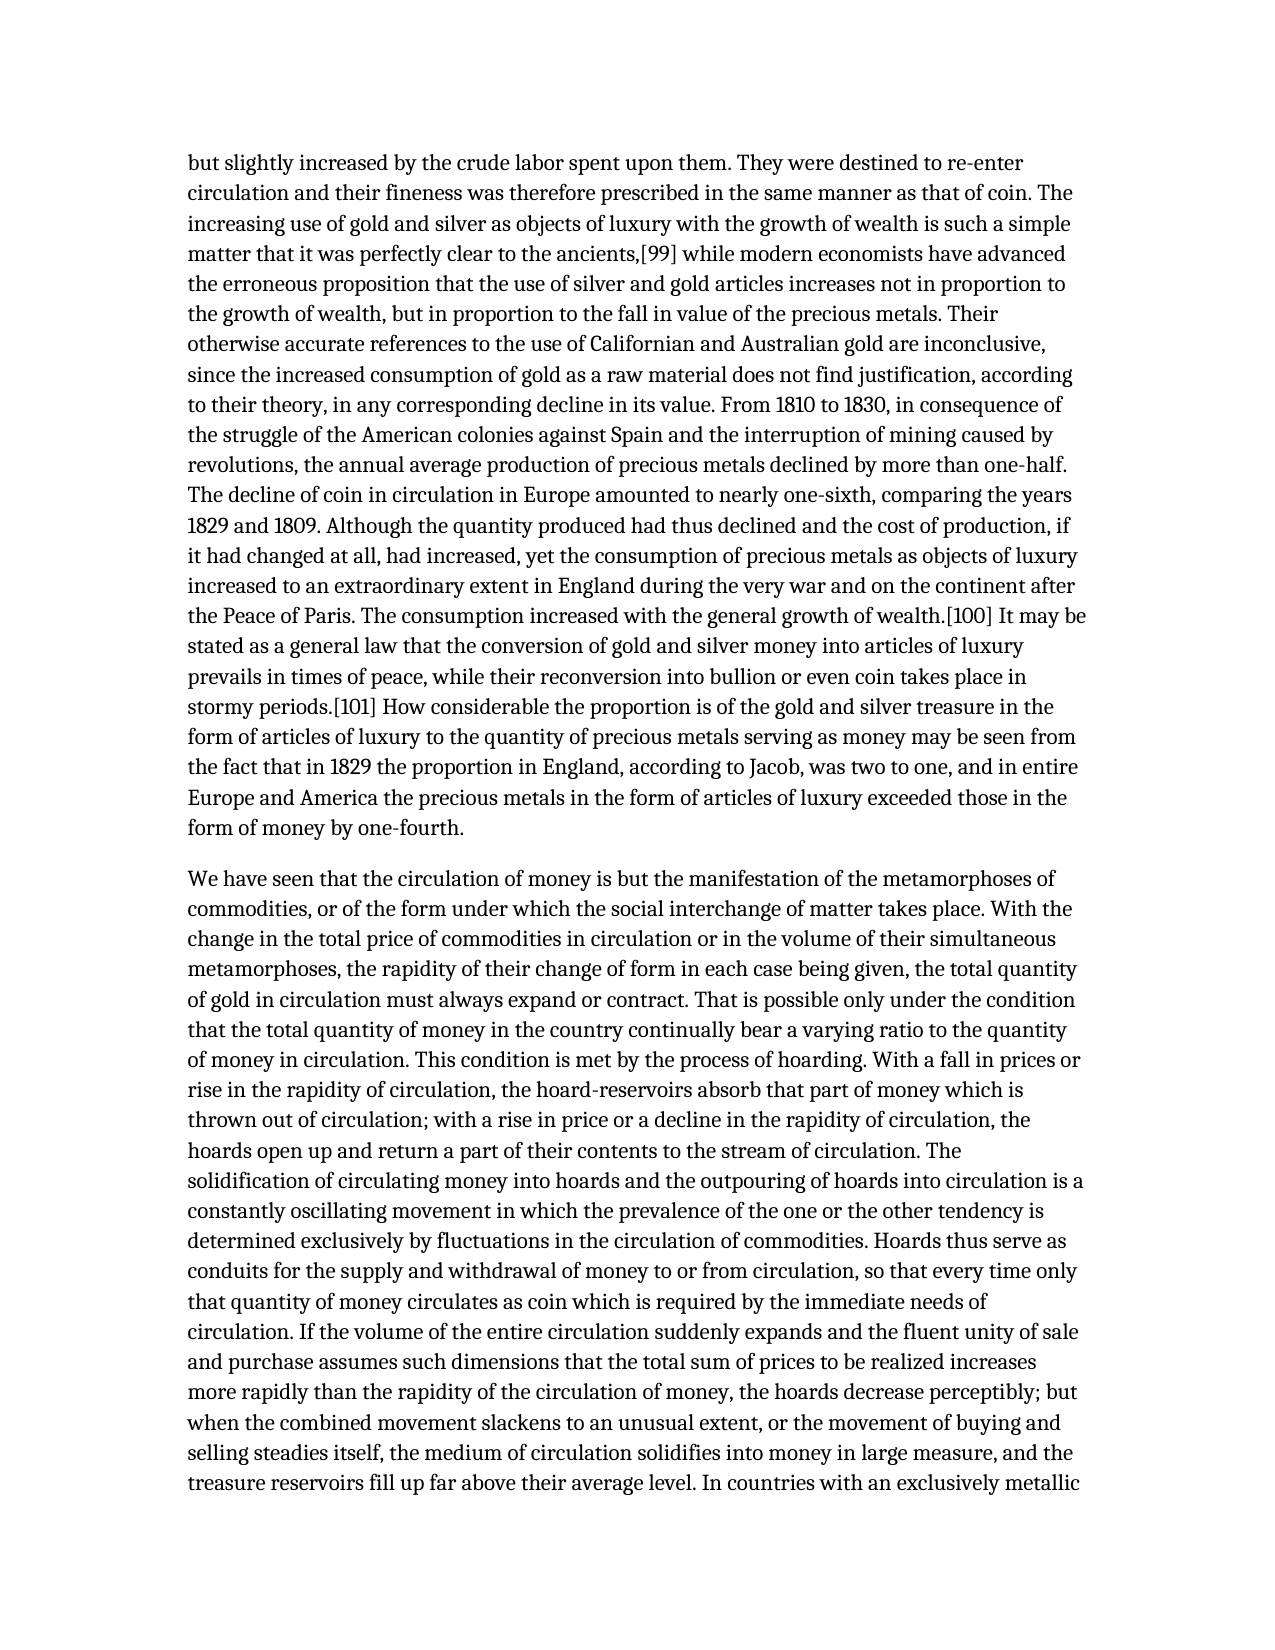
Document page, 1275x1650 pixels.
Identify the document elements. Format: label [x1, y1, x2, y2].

text [187, 866, 1087, 1496]
text [187, 150, 1087, 841]
